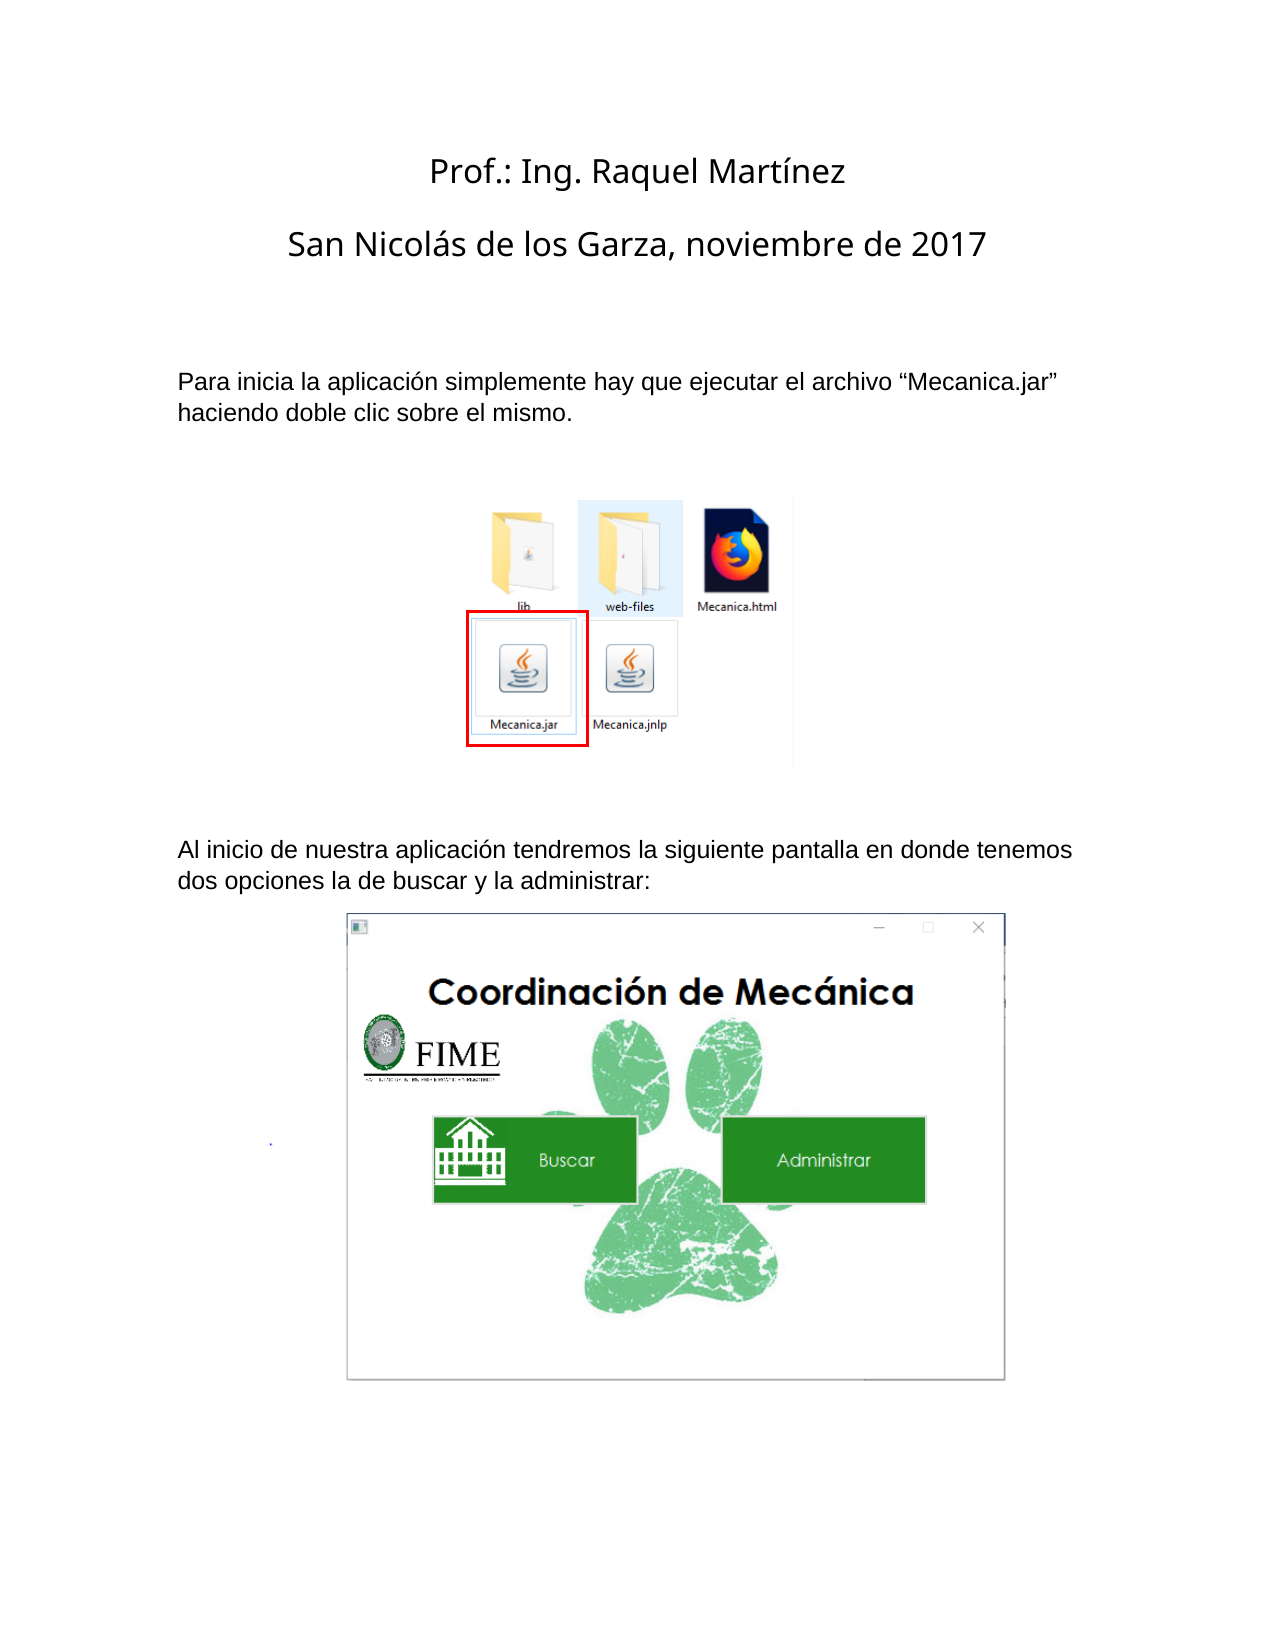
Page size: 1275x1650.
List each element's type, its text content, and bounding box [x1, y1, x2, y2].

text Prof.: Ing. Raquel Martínez [177, 148, 1098, 193]
text San Nicolás de los Garza, noviembre de 2017 [177, 221, 1098, 266]
picture [269, 913, 1006, 1381]
text Para inicia la aplicación simplemente hay que ejecutar el archivo “Mecanica.jar” haciendo doble clic sobre el mismo. [177, 367, 1098, 426]
picture [463, 493, 812, 769]
text Al inicio de nuestra aplicación tendremos la siguiente pantalla en donde tenemos dos opciones la de buscar y la administrar: [177, 835, 1098, 894]
